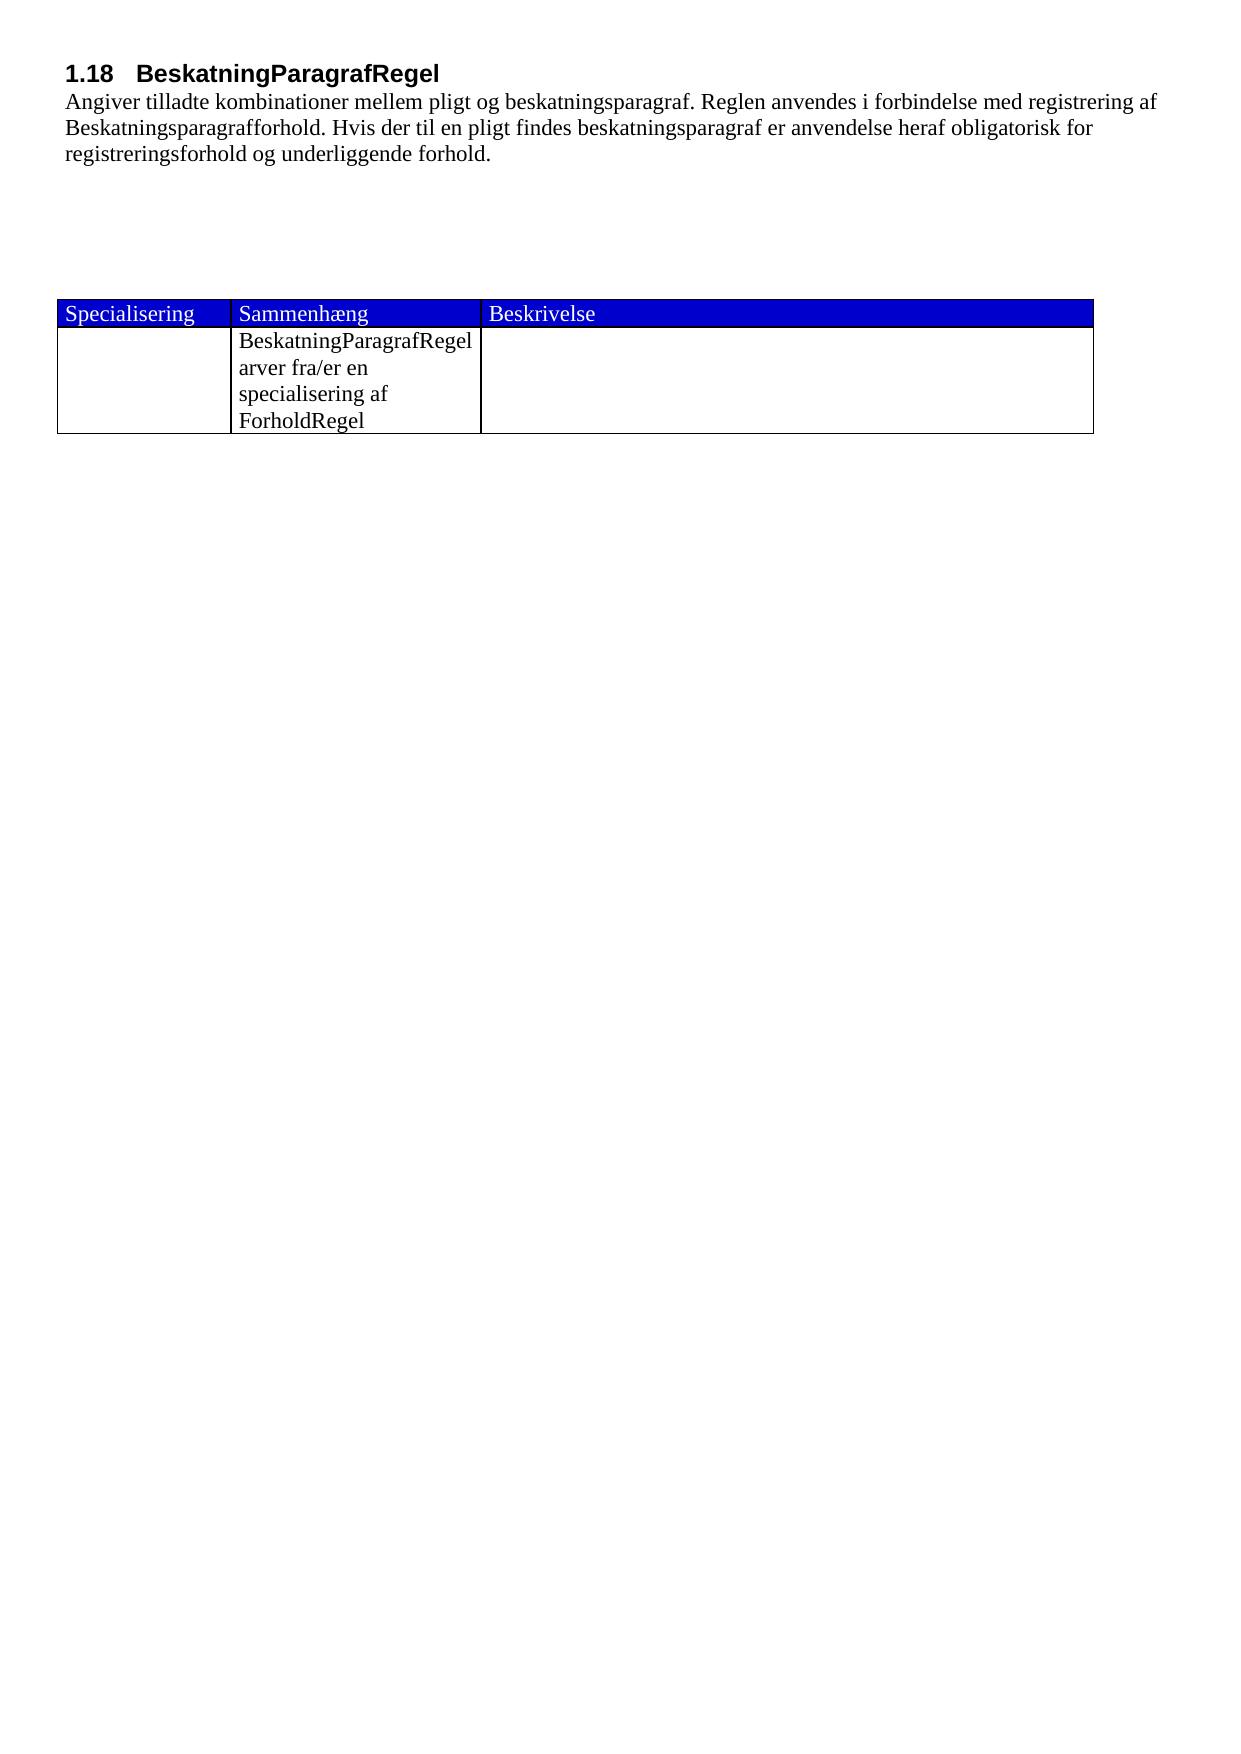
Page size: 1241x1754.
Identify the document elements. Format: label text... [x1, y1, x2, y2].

table_cell [58, 328, 230, 433]
subtitle BeskatningParagrafRegel [65, 59, 1181, 88]
table_header Sammenhæng [232, 300, 480, 326]
table_cell BeskatningParagrafRegel arver fra/er en specialisering af ForholdRegel [232, 328, 480, 433]
table_header Specialisering [58, 300, 230, 326]
table_header Beskrivelse [482, 300, 1093, 326]
text Angiver tilladte kombinationer mellem pligt og beskatningsparagraf. Reglen anvendes i forbindelse med registrering af Beskatningsparagrafforhold. Hvis der til en pligt findes beskatningsparagraf er anvendelse heraf obligatorisk for registreringsforhold og underliggende forhold. [65, 88, 1181, 167]
table_cell [482, 328, 1093, 433]
